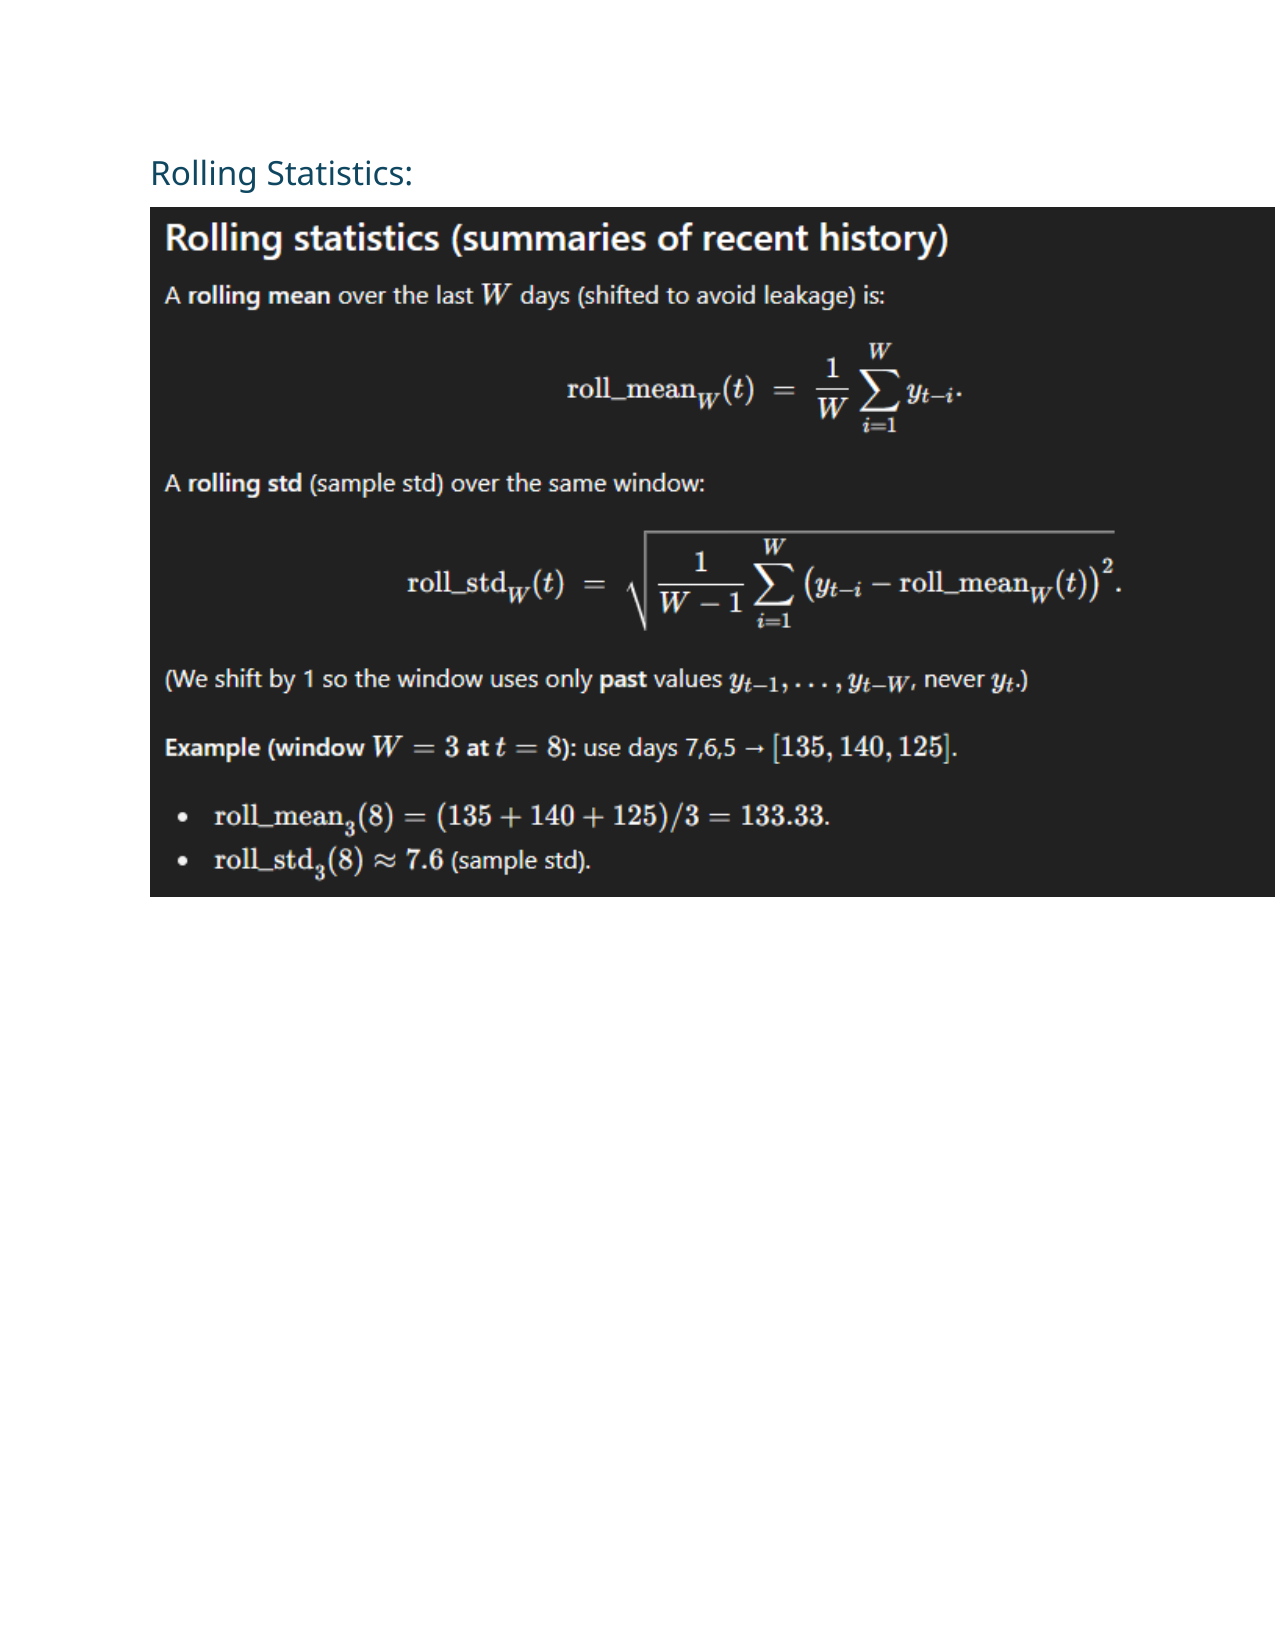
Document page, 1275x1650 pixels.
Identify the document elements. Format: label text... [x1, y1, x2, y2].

subtitle Rolling Statistics: [150, 150, 1125, 195]
picture [150, 207, 1275, 897]
